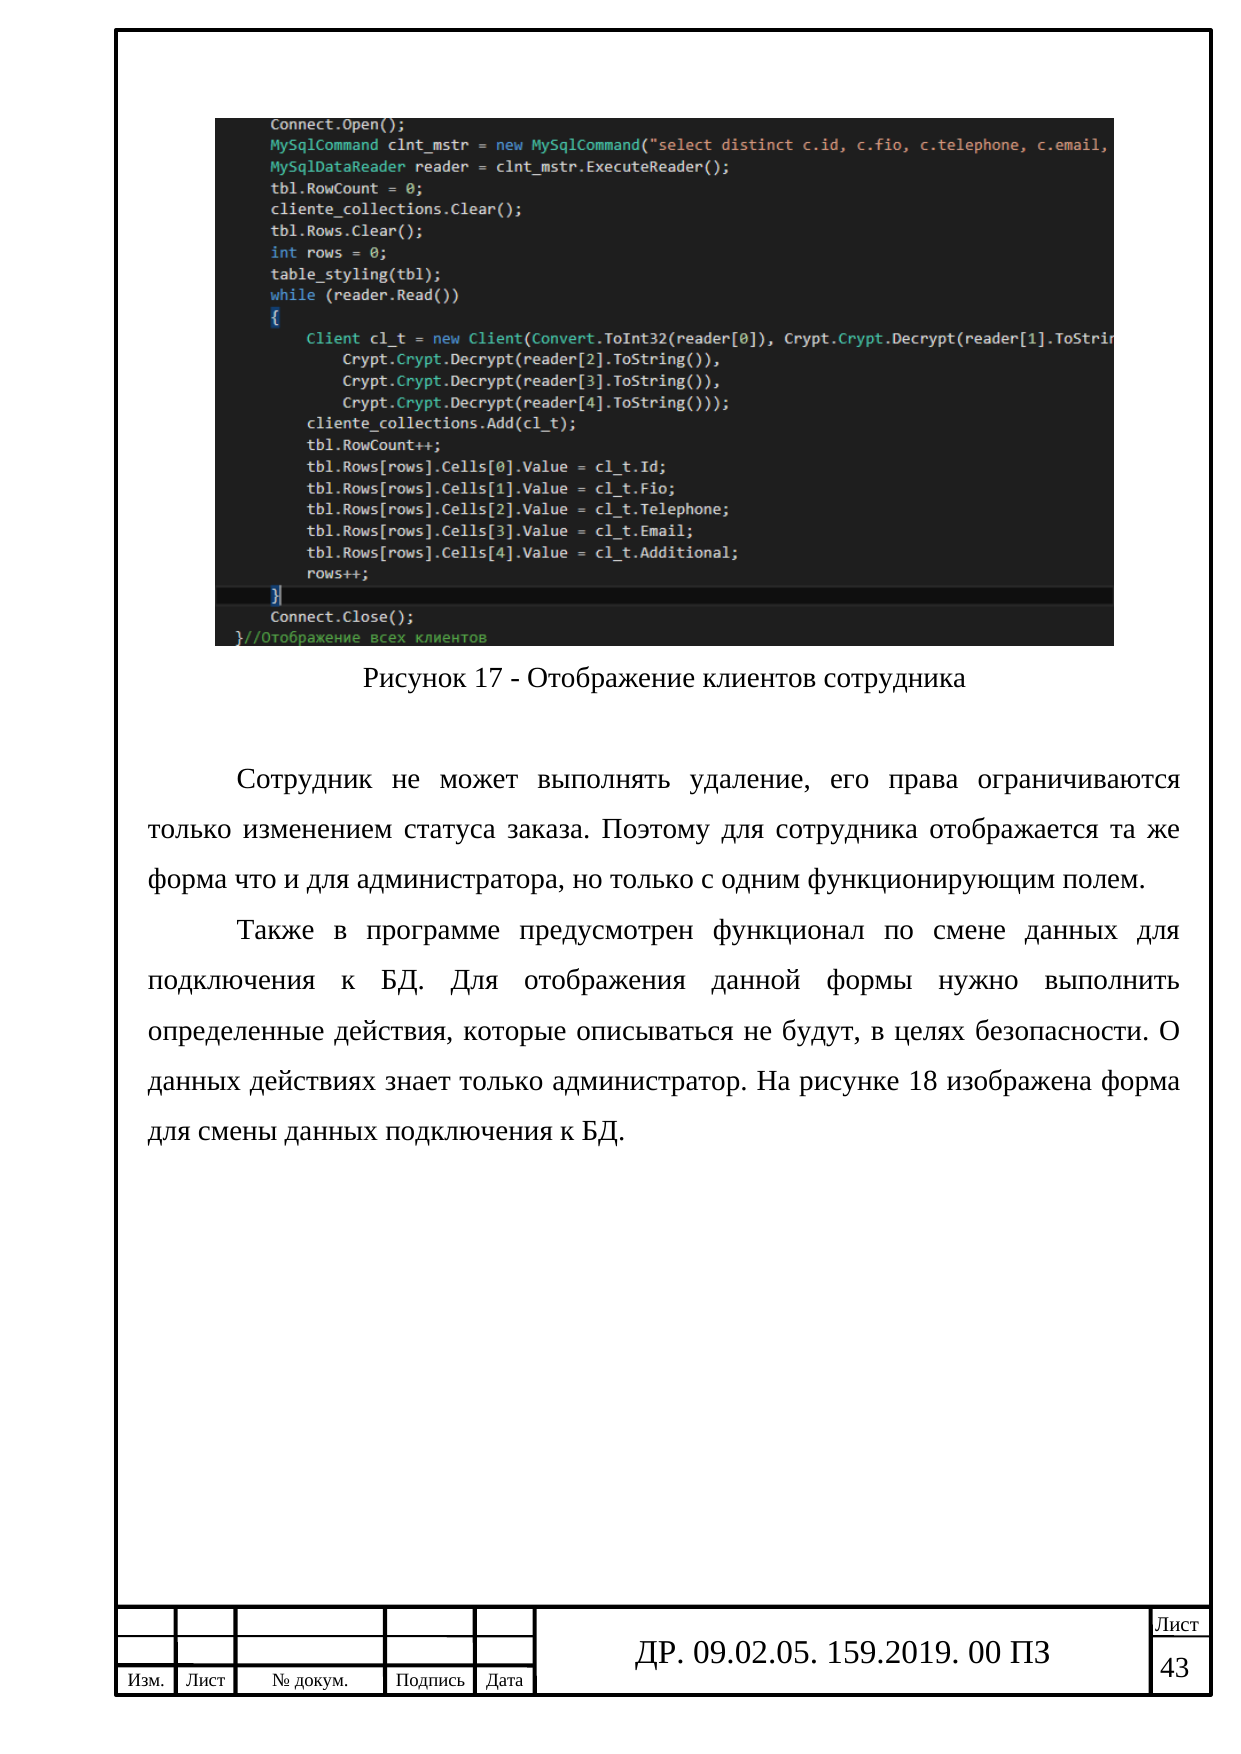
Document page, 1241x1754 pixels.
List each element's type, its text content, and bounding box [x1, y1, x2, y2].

text Также в программе предусмотрен функционал по смене данных для подключения к БД. Для отображения данной формы нужно выполнить определенные действия, которые описываться не будут, в целях безопасности. О данных действиях знает только администратор. На рисунке 18 изображена форма для смены данных подключения к БД. [148, 912, 1181, 1147]
text Рисунок 17 - Отображение клиентов сотрудника [148, 660, 1181, 694]
text Сотрудник не может выполнять удаление, его права ограничиваются только изменением статуса заказа. Поэтому для сотрудника отображается та же форма что и для администратора, но только с одним функционирующим полем. [148, 761, 1181, 895]
picture [215, 118, 1114, 646]
